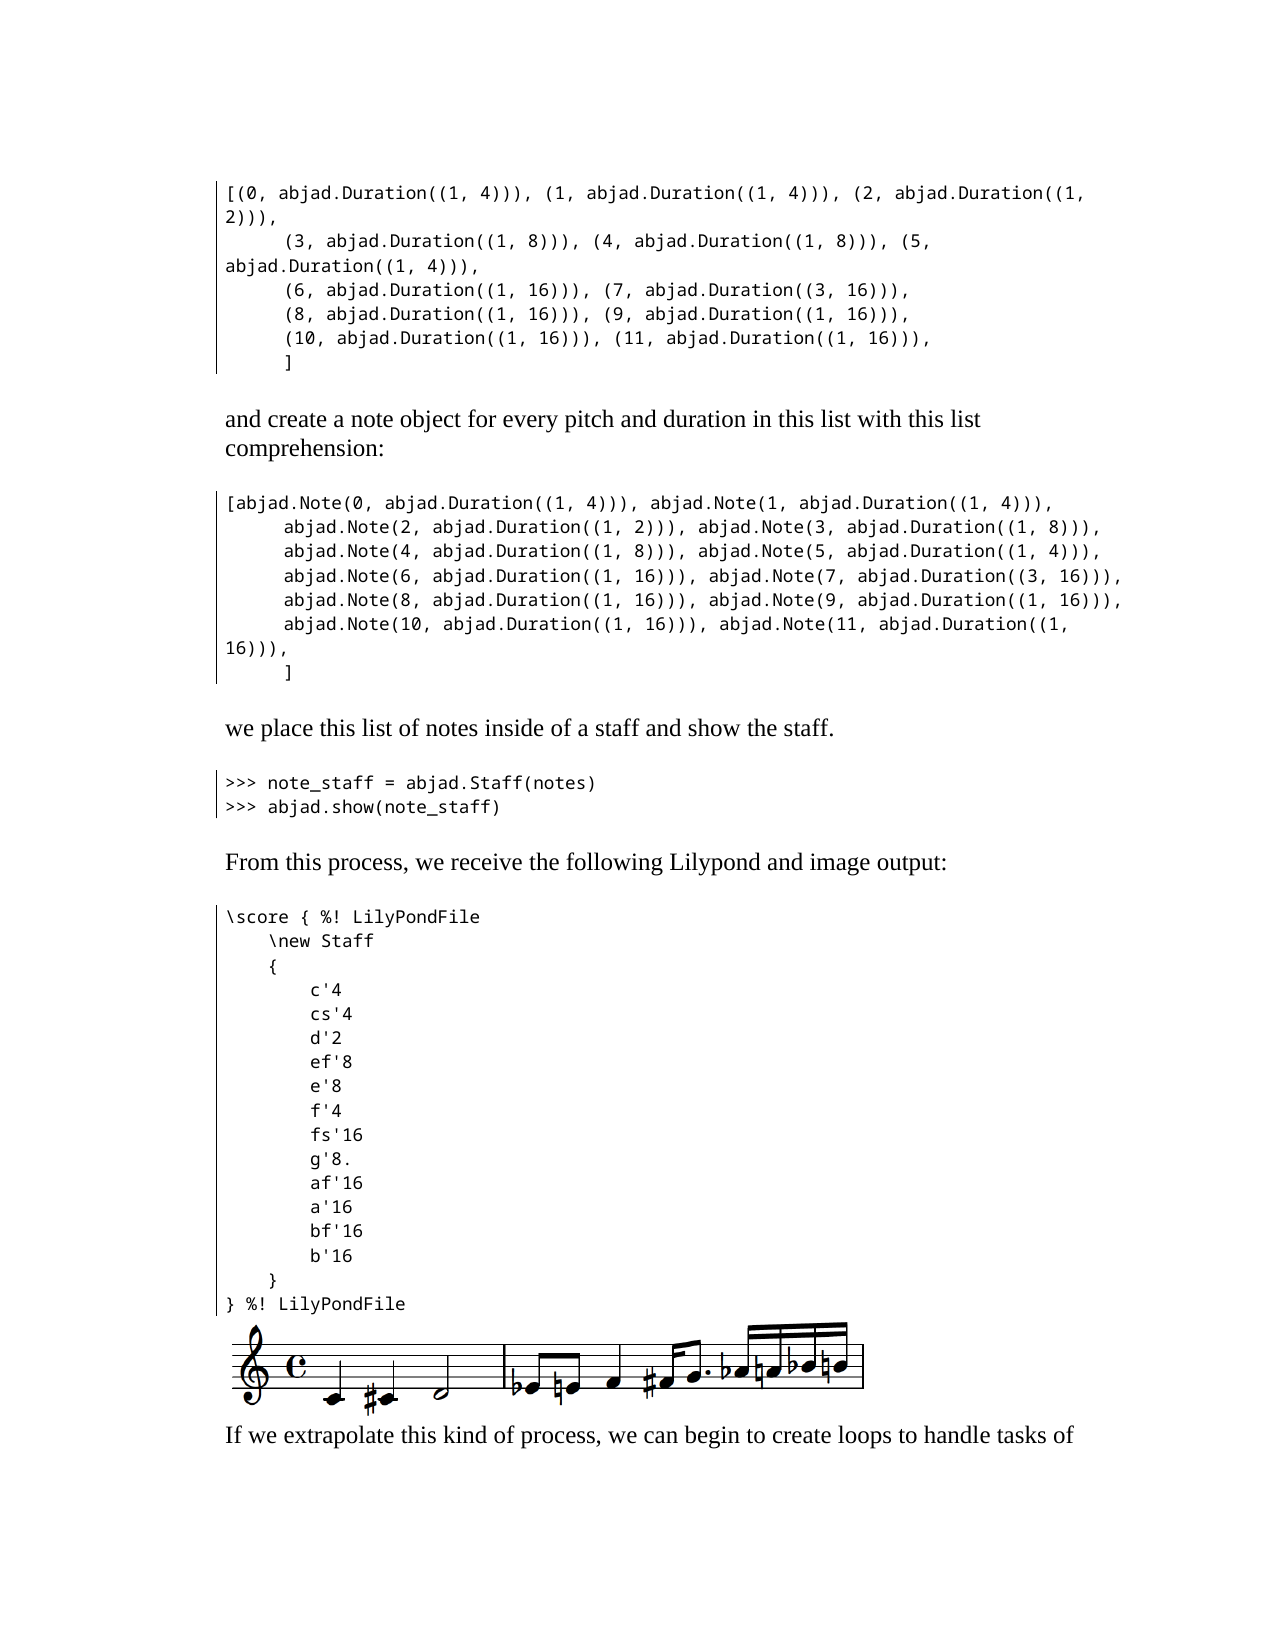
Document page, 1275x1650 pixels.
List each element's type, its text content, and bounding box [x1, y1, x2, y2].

text c'4 [225, 977, 1125, 1001]
text } [225, 1267, 1125, 1291]
text >>> note_staff = abjad.Staff(notes) [217, 770, 1125, 794]
text abjad.Note(8, abjad.Duration((1, 16))), abjad.Note(9, abjad.Duration((1, 16))), [225, 587, 1125, 611]
text From this process, we receive the following Lilypond and image output: [225, 847, 1125, 876]
text abjad.Note(2, abjad.Duration((1, 2))), abjad.Note(3, abjad.Duration((1, 8))), [225, 515, 1125, 539]
text (6, abjad.Duration((1, 16))), (7, abjad.Duration((3, 16))), [225, 277, 1125, 301]
text af'16 [225, 1171, 1125, 1195]
text ] [225, 660, 1125, 684]
text (10, abjad.Duration((1, 16))), (11, abjad.Duration((1, 16))), [225, 326, 1125, 350]
text we place this list of notes inside of a staff and show the staff. [225, 713, 1125, 741]
text f'4 [225, 1098, 1125, 1122]
text and create a note object for every pitch and duration in this list with this list comprehension: [225, 404, 1125, 462]
text g'8. [225, 1146, 1125, 1171]
text >>> abjad.show(note_staff) [225, 794, 1125, 818]
text a'16 [225, 1195, 1125, 1219]
text \score { %! LilyPondFile [217, 905, 1125, 929]
text ef'8 [225, 1050, 1125, 1074]
text { [225, 953, 1125, 977]
text [abjad.Note(0, abjad.Duration((1, 4))), abjad.Note(1, abjad.Duration((1, 4))), [225, 491, 1125, 515]
text b'16 [225, 1243, 1125, 1267]
text abjad.Note(6, abjad.Duration((1, 16))), abjad.Note(7, abjad.Duration((3, 16))), [225, 563, 1125, 587]
text e'8 [225, 1074, 1125, 1098]
text (8, abjad.Duration((1, 16))), (9, abjad.Duration((1, 16))), [225, 301, 1125, 326]
text bf'16 [225, 1219, 1125, 1243]
text fs'16 [225, 1122, 1125, 1146]
text (3, abjad.Duration((1, 8))), (4, abjad.Duration((1, 8))), (5, abjad.Duration((1, 4))), [225, 229, 1125, 277]
text abjad.Note(4, abjad.Duration((1, 8))), abjad.Note(5, abjad.Duration((1, 4))), [225, 539, 1125, 563]
picture [225, 1315, 871, 1420]
text d'2 [225, 1026, 1125, 1050]
text cs'4 [225, 1001, 1125, 1026]
text } %! LilyPondFile [225, 1291, 1125, 1316]
text abjad.Note(10, abjad.Duration((1, 16))), abjad.Note(11, abjad.Duration((1, 16))), [225, 611, 1125, 660]
text [(0, abjad.Duration((1, 4))), (1, abjad.Duration((1, 4))), (2, abjad.Duration((1, 2))), [225, 181, 1125, 229]
text ] [225, 350, 1125, 374]
text \new Staff [225, 929, 1125, 953]
